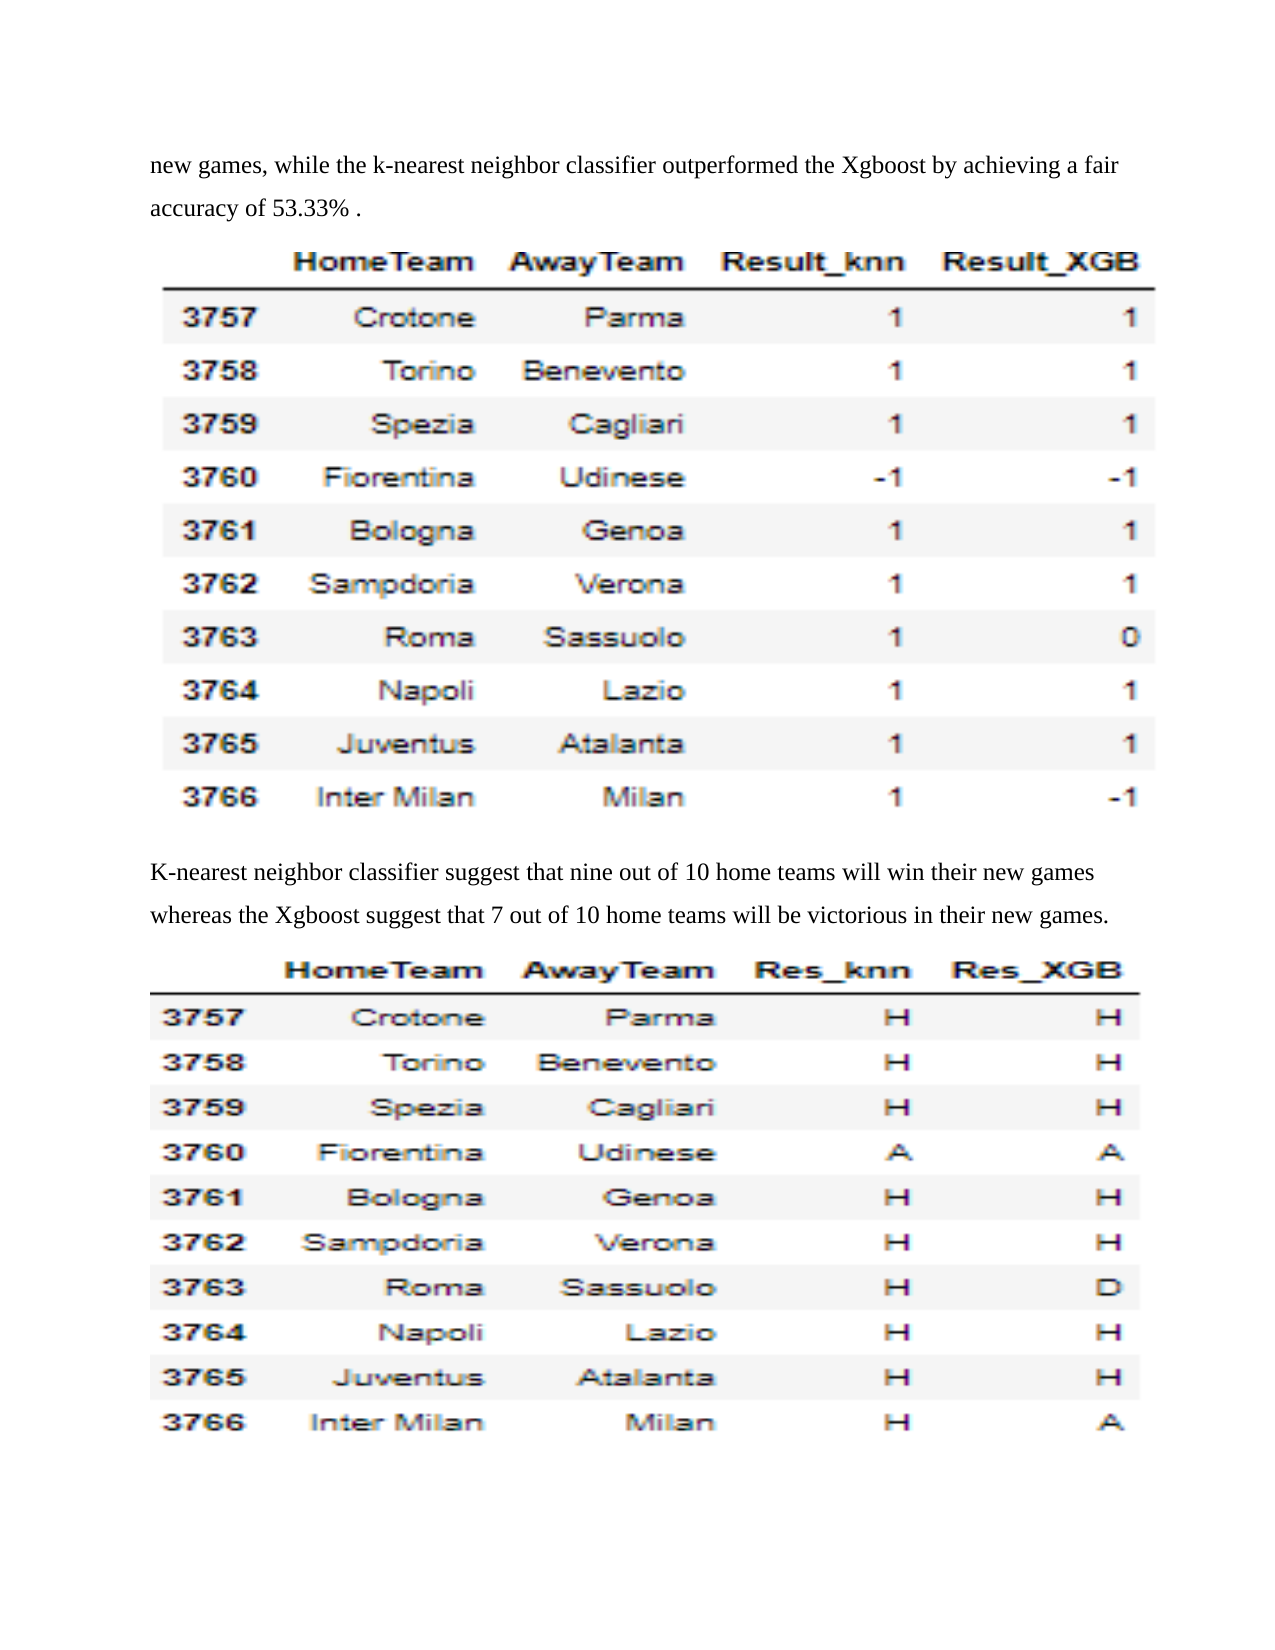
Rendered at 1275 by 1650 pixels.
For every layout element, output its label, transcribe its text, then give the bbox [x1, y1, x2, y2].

text K-nearest neighbor classifier suggest that nine out of 10 home teams will win their new games whereas the Xgboost suggest that 7 out of 10 home teams will be victorious in their new games. [150, 857, 1125, 929]
picture [150, 252, 1173, 827]
picture [150, 960, 1149, 1462]
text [150, 150, 1125, 222]
